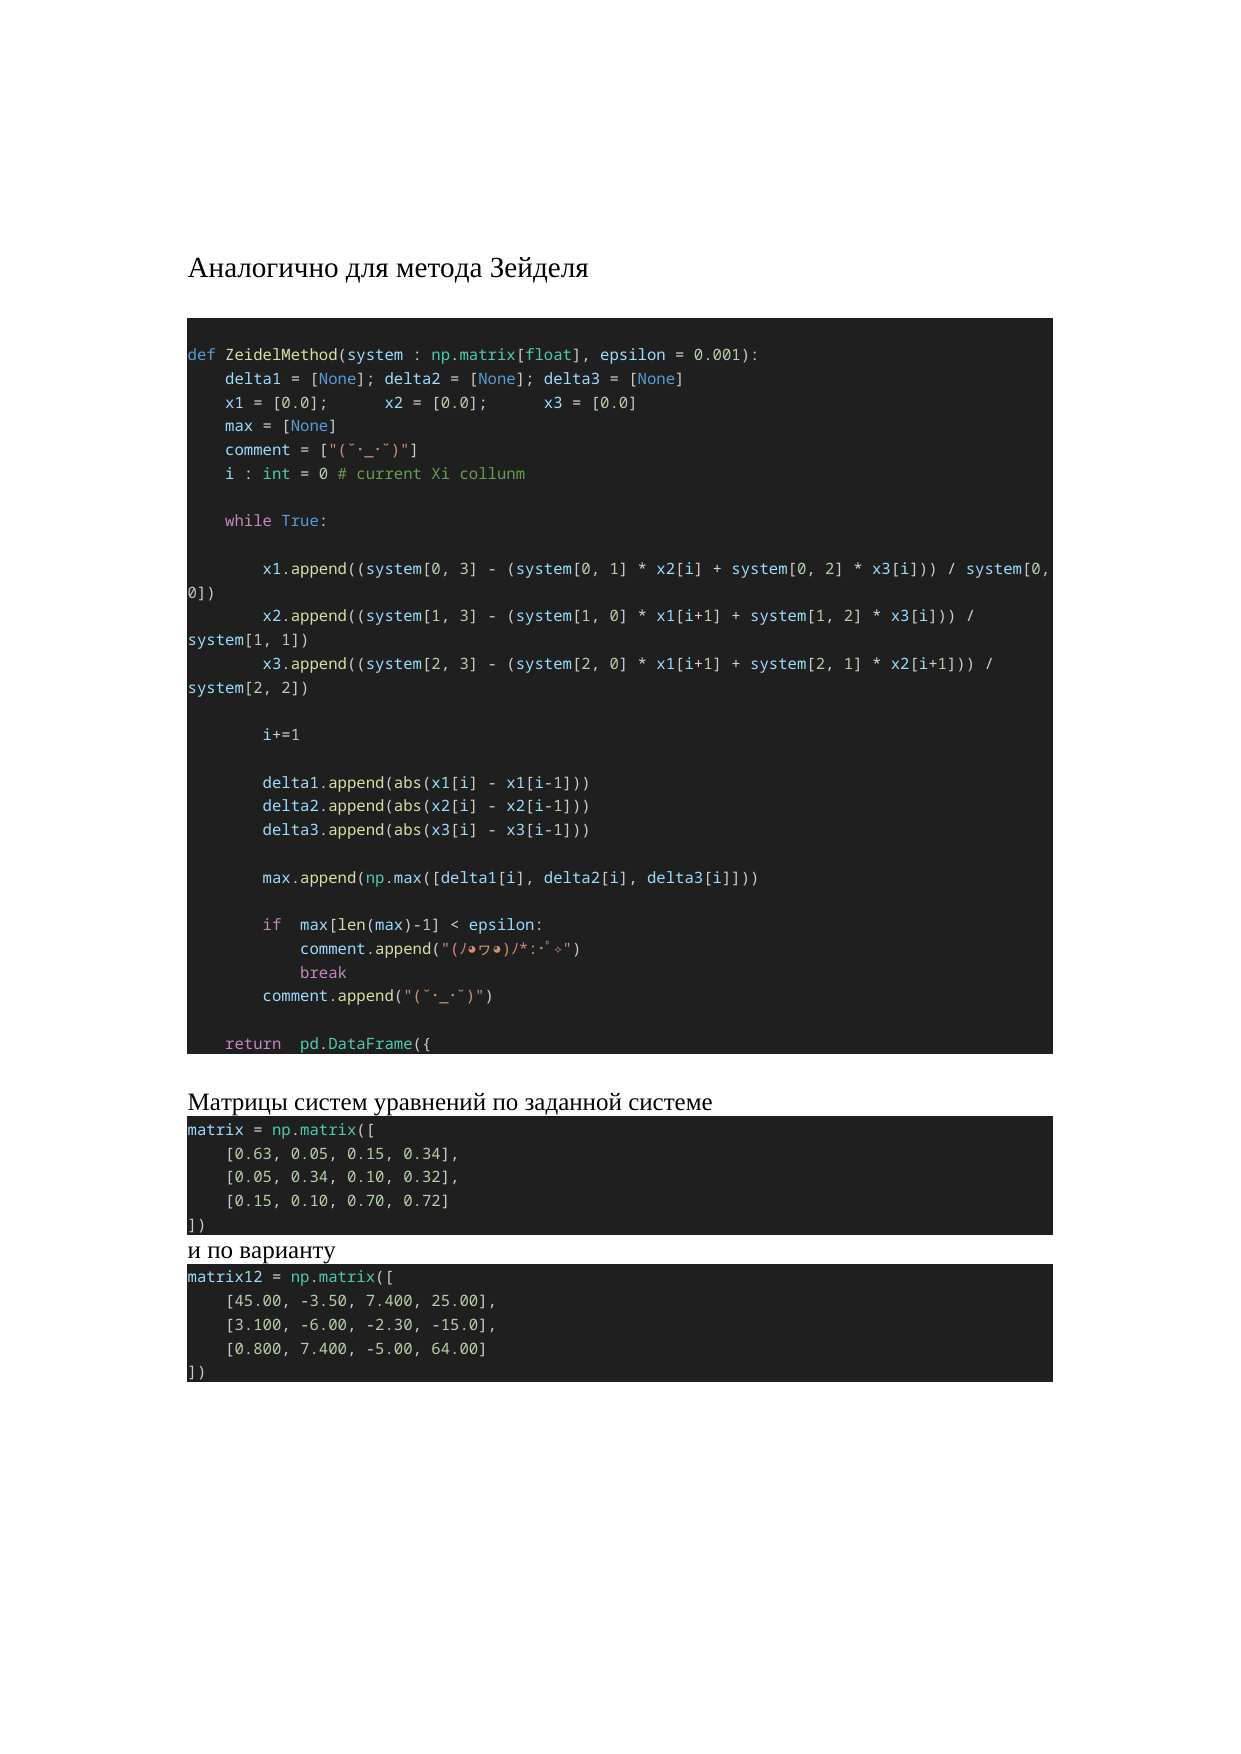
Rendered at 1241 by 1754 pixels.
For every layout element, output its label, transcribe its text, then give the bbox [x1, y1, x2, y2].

text [0.800, 7.400, -5.00, 64.00] [187, 1335, 1053, 1359]
text Аналогично для метода Зейделя [187, 251, 1053, 284]
text matrix = np.matrix([ [187, 1116, 1053, 1140]
text x2.append((system[1, 3] - (system[1, 0] * x1[i+1] + system[1, 2] * x3[i])) / system[1, 1]) [187, 603, 1053, 650]
text delta2.append(abs(x2[i] - x2[i-1])) [187, 793, 1053, 816]
text matrix12 = np.matrix([ [187, 1264, 1053, 1287]
text delta3.append(abs(x3[i] - x3[i-1])) [187, 816, 1053, 840]
text return pd.DataFrame({ [187, 1030, 1053, 1054]
text [0.15, 0.10, 0.70, 0.72] [187, 1187, 1053, 1211]
text ]) [187, 1211, 1053, 1235]
text [0.05, 0.34, 0.10, 0.32], [187, 1164, 1053, 1187]
text delta1.append(abs(x1[i] - x1[i-1])) [187, 769, 1053, 793]
text max.append(np.max([delta1[i], delta2[i], delta3[i]])) [187, 864, 1053, 888]
text [0.63, 0.05, 0.15, 0.34], [187, 1140, 1053, 1164]
text break [187, 959, 1053, 983]
text ]) [187, 1359, 1053, 1382]
text x3.append((system[2, 3] - (system[2, 0] * x1[i+1] + system[2, 1] * x2[i+1])) / system[2, 2]) [187, 650, 1053, 698]
text i+=1 [187, 721, 1053, 745]
text comment = ["(˘･_･˘)"] [187, 436, 1053, 460]
text [3.100, -6.00, -2.30, -15.0], [187, 1311, 1053, 1335]
text comment.append("(˘･_･˘)") [187, 983, 1053, 1006]
text if max[len(max)-1] < epsilon: [187, 911, 1053, 935]
text max = [None] [187, 413, 1053, 436]
text x1 = [0.0]; x2 = [0.0]; x3 = [0.0] [187, 389, 1053, 413]
text comment.append("(ﾉ◕ヮ◕)ﾉ*:･ﾟ✧") [187, 935, 1053, 959]
text [45.00, -3.50, 7.400, 25.00], [187, 1287, 1053, 1311]
text while True: [187, 508, 1053, 531]
text def ZeidelMethod(system : np.matrix[float], epsilon = 0.001): [187, 341, 1053, 365]
text и по варианту [187, 1235, 1053, 1264]
text x1.append((system[0, 3] - (system[0, 1] * x2[i] + system[0, 2] * x3[i])) / system[0, 0]) [187, 555, 1053, 603]
text i : int = 0 # current Xi collunm [187, 460, 1053, 484]
text delta1 = [None]; delta2 = [None]; delta3 = [None] [187, 365, 1053, 389]
text Матрицы систем уравнений по заданной системе [187, 1087, 1053, 1116]
